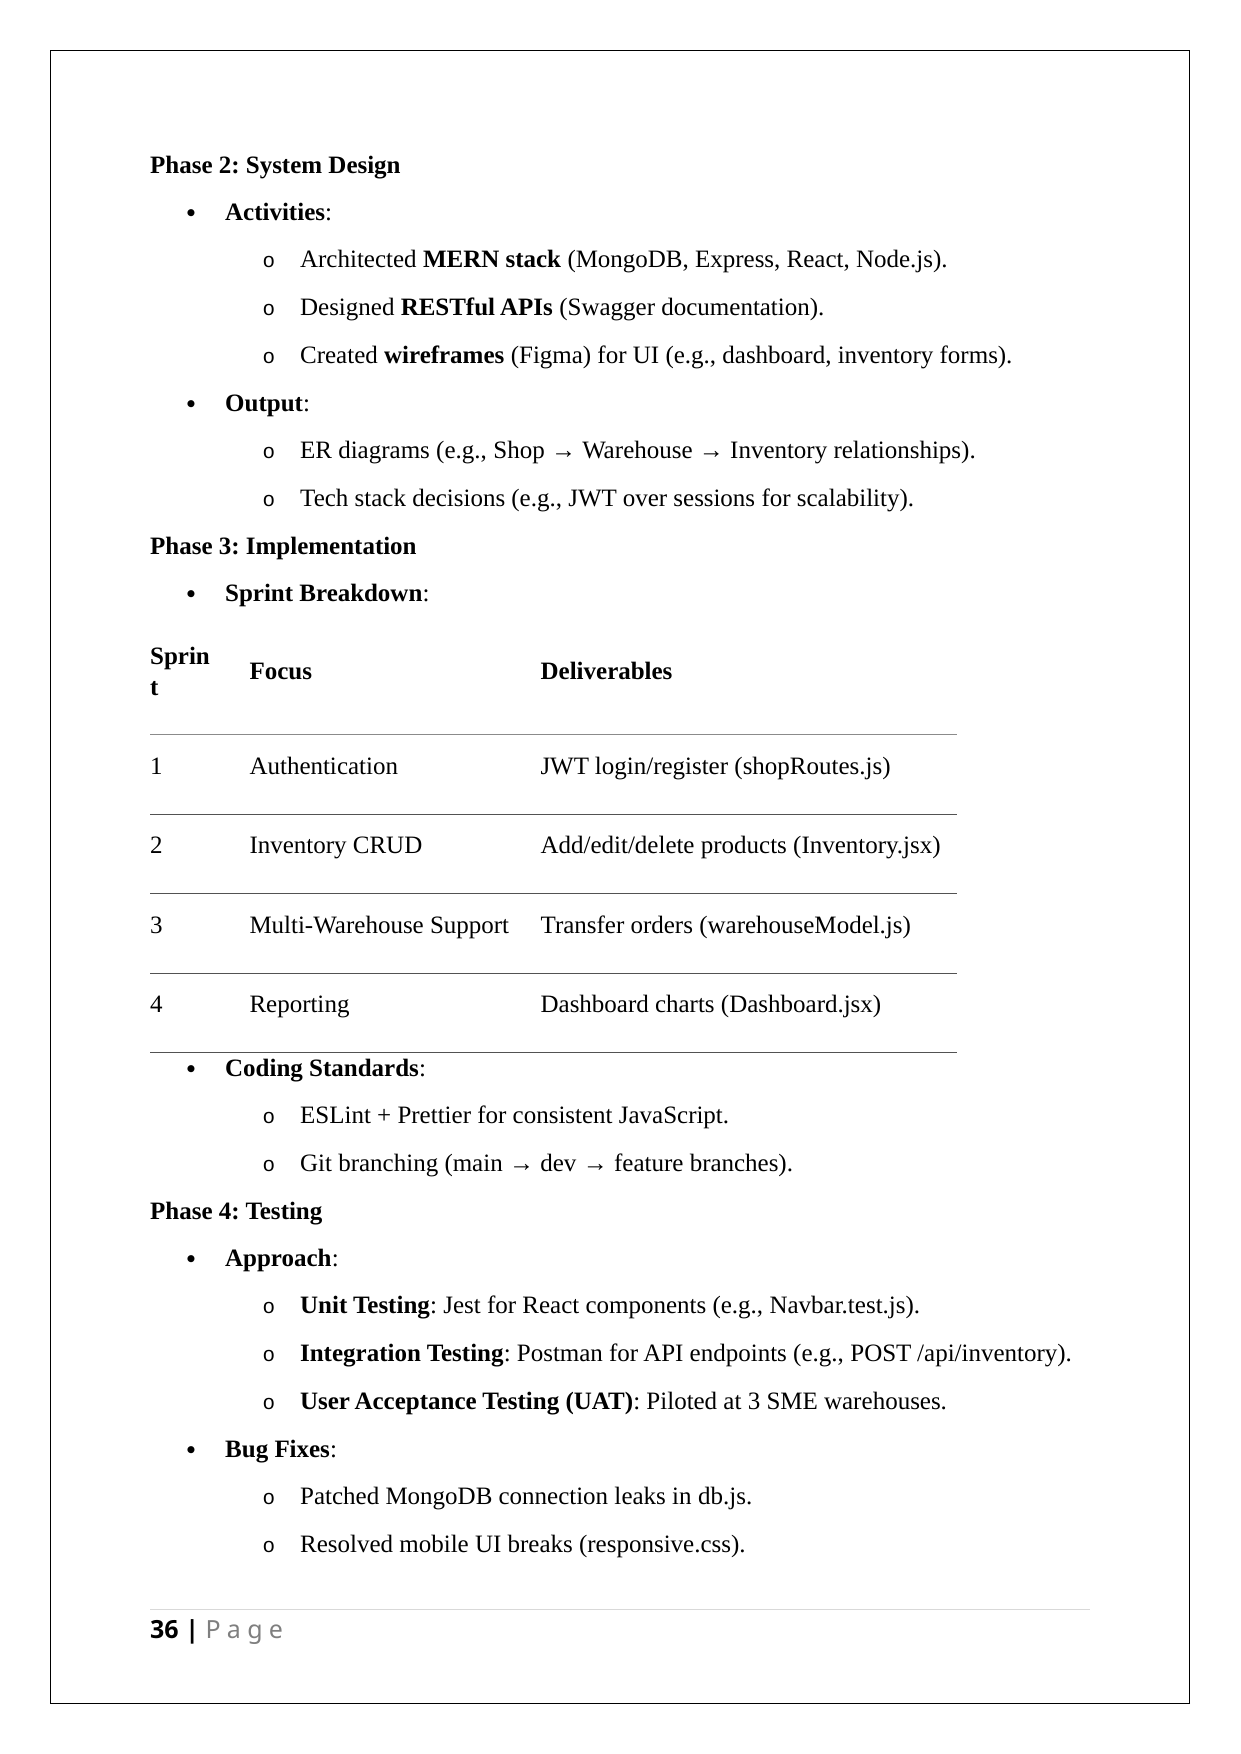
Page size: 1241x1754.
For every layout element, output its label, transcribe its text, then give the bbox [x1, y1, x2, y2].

list Approach: [187, 1243, 1090, 1272]
list Integration Testing: Postman for API endpoints (e.g., POST /api/inventory). [262, 1338, 1090, 1368]
table_header Deliverables [525, 626, 957, 734]
table_cell 3 [150, 894, 234, 972]
list Coding Standards: [187, 1053, 1090, 1082]
table_cell 1 [150, 735, 234, 814]
list ESLint + Prettier for consistent JavaScript. [262, 1100, 1090, 1129]
list Sprint Breakdown: [187, 578, 1090, 607]
table_cell Dashboard charts (Dashboard.jsx) [525, 974, 957, 1052]
table_cell Authentication [234, 735, 525, 814]
list Git branching (main → dev → feature branches). [262, 1148, 1090, 1177]
list Unit Testing: Jest for React components (e.g., Navbar.test.js). [262, 1290, 1090, 1320]
table_cell Reporting [234, 974, 525, 1052]
table_cell Add/edit/delete products (Inventory.jsx) [525, 815, 957, 893]
list Architected MERN stack (MongoDB, Express, React, Node.js). [262, 244, 1090, 274]
list Patched MongoDB connection leaks in db.js. [262, 1481, 1090, 1511]
list Activities: [187, 197, 1090, 226]
table_header Sprint [150, 626, 234, 734]
table_cell 4 [150, 974, 234, 1052]
list Output: [187, 388, 1090, 417]
list Created wireframes (Figma) for UI (e.g., dashboard, inventory forms). [262, 340, 1090, 370]
text Phase 3: Implementation [150, 531, 1090, 560]
table_cell 2 [150, 815, 234, 893]
text Phase 2: System Design [150, 150, 1090, 179]
list Designed RESTful APIs (Swagger documentation). [262, 292, 1090, 322]
list Bug Fixes: [187, 1434, 1090, 1463]
table_header Focus [234, 626, 525, 734]
table_cell JWT login/register (shopRoutes.js) [525, 735, 957, 814]
table_cell Multi-Warehouse Support [234, 894, 525, 972]
table_cell Transfer orders (warehouseModel.js) [525, 894, 957, 972]
text Phase 4: Testing [150, 1196, 1090, 1225]
list User Acceptance Testing (UAT): Piloted at 3 SME warehouses. [262, 1386, 1090, 1416]
list Resolved mobile UI breaks (responsive.css). [262, 1529, 1090, 1559]
list Tech stack decisions (e.g., JWT over sessions for scalability). [262, 483, 1090, 513]
table_cell Inventory CRUD [234, 815, 525, 893]
list ER diagrams (e.g., Shop → Warehouse → Inventory relationships). [262, 435, 1090, 465]
